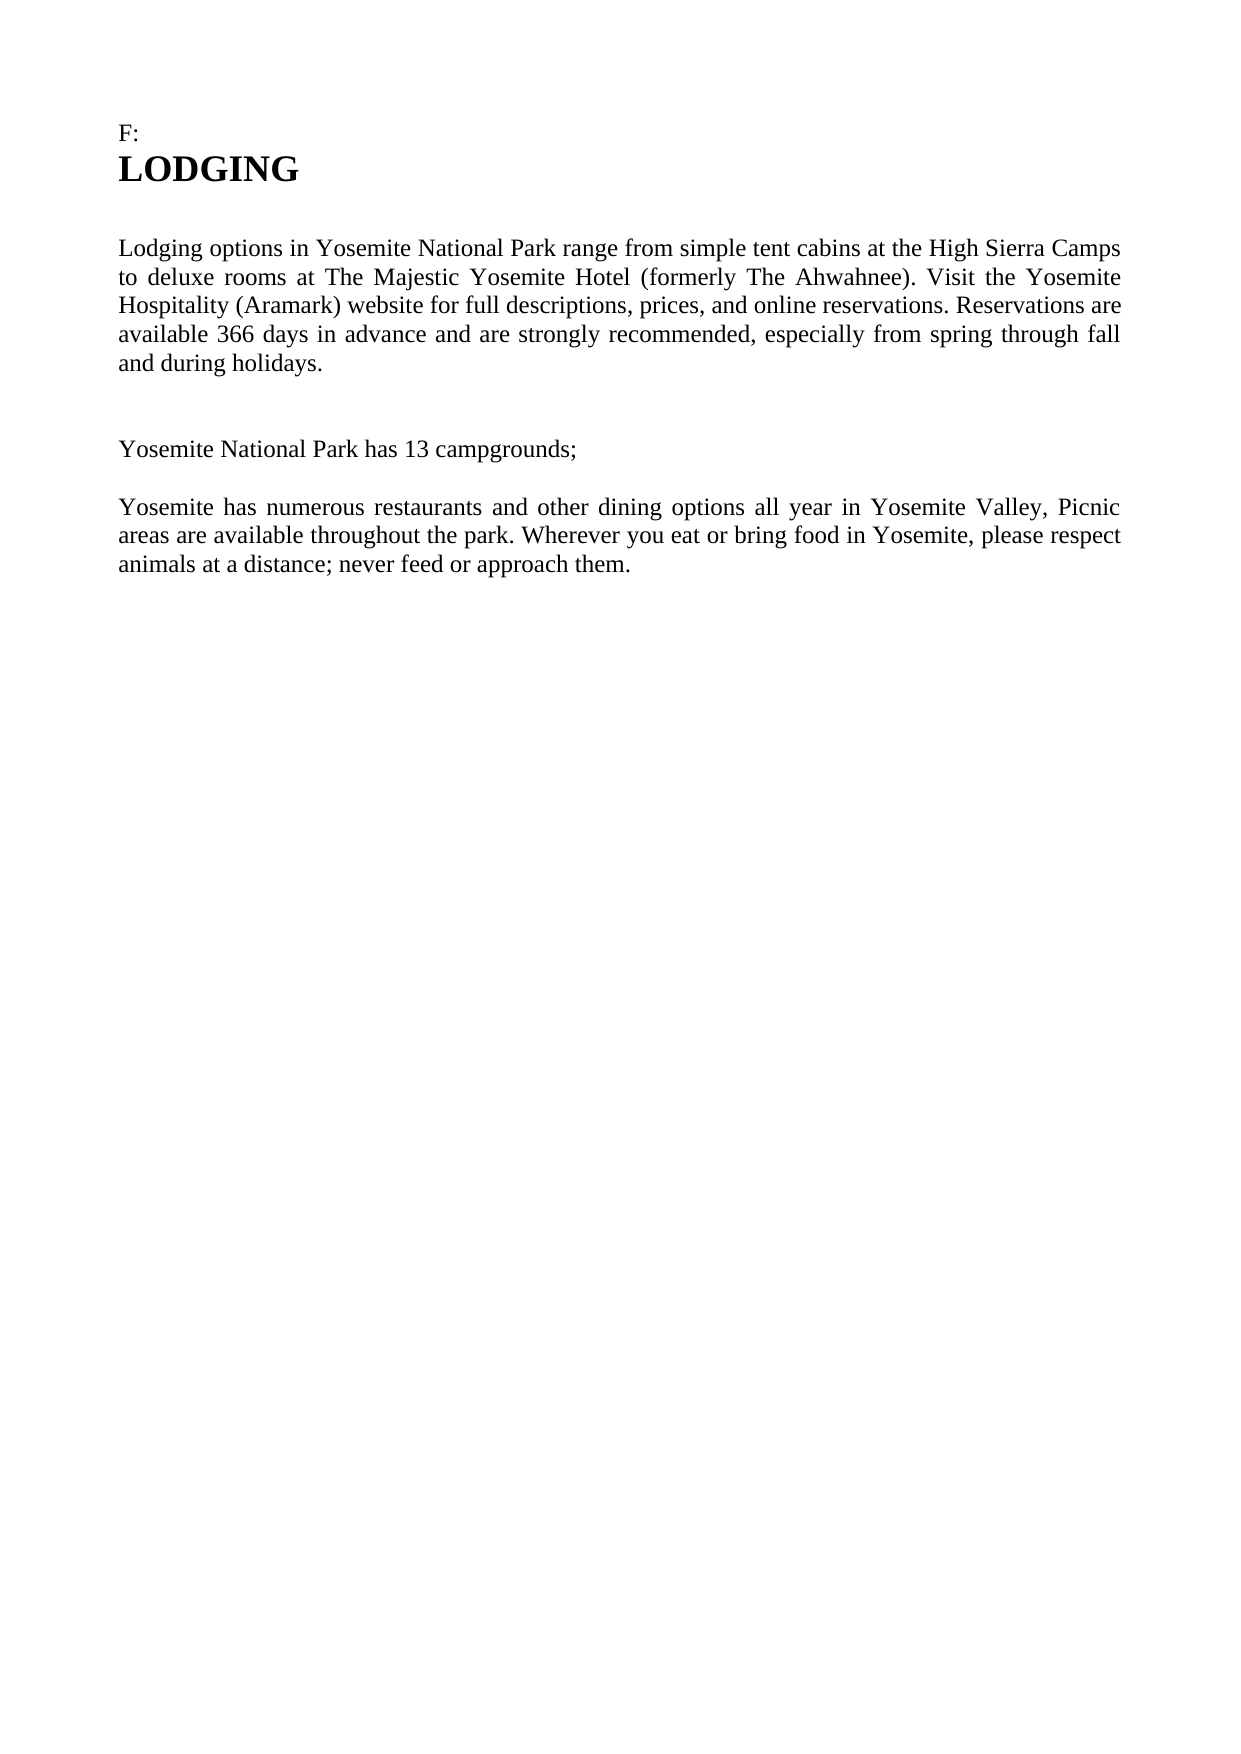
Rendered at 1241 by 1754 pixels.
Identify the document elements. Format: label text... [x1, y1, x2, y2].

text LODGING [118, 147, 1122, 190]
text Yosemite National Park has 13 campgrounds; [118, 434, 1122, 463]
text Yosemite has numerous restaurants and other dining options all year in Yosemite Valley, Picnic areas are available throughout the park. Wherever you eat or bring food in Yosemite, please respect animals at a distance; never feed or approach them. [118, 492, 1122, 578]
text Lodging options in Yosemite National Park range from simple tent cabins at the High Sierra Camps to deluxe rooms at The Majestic Yosemite Hotel (formerly The Ahwahnee). Visit the Yosemite Hospitality (Aramark) website for full descriptions, prices, and online reservations. Reservations are available 366 days in advance and are strongly recommended, especially from spring through fall and during holidays. [118, 233, 1122, 377]
text F: [118, 118, 1122, 147]
